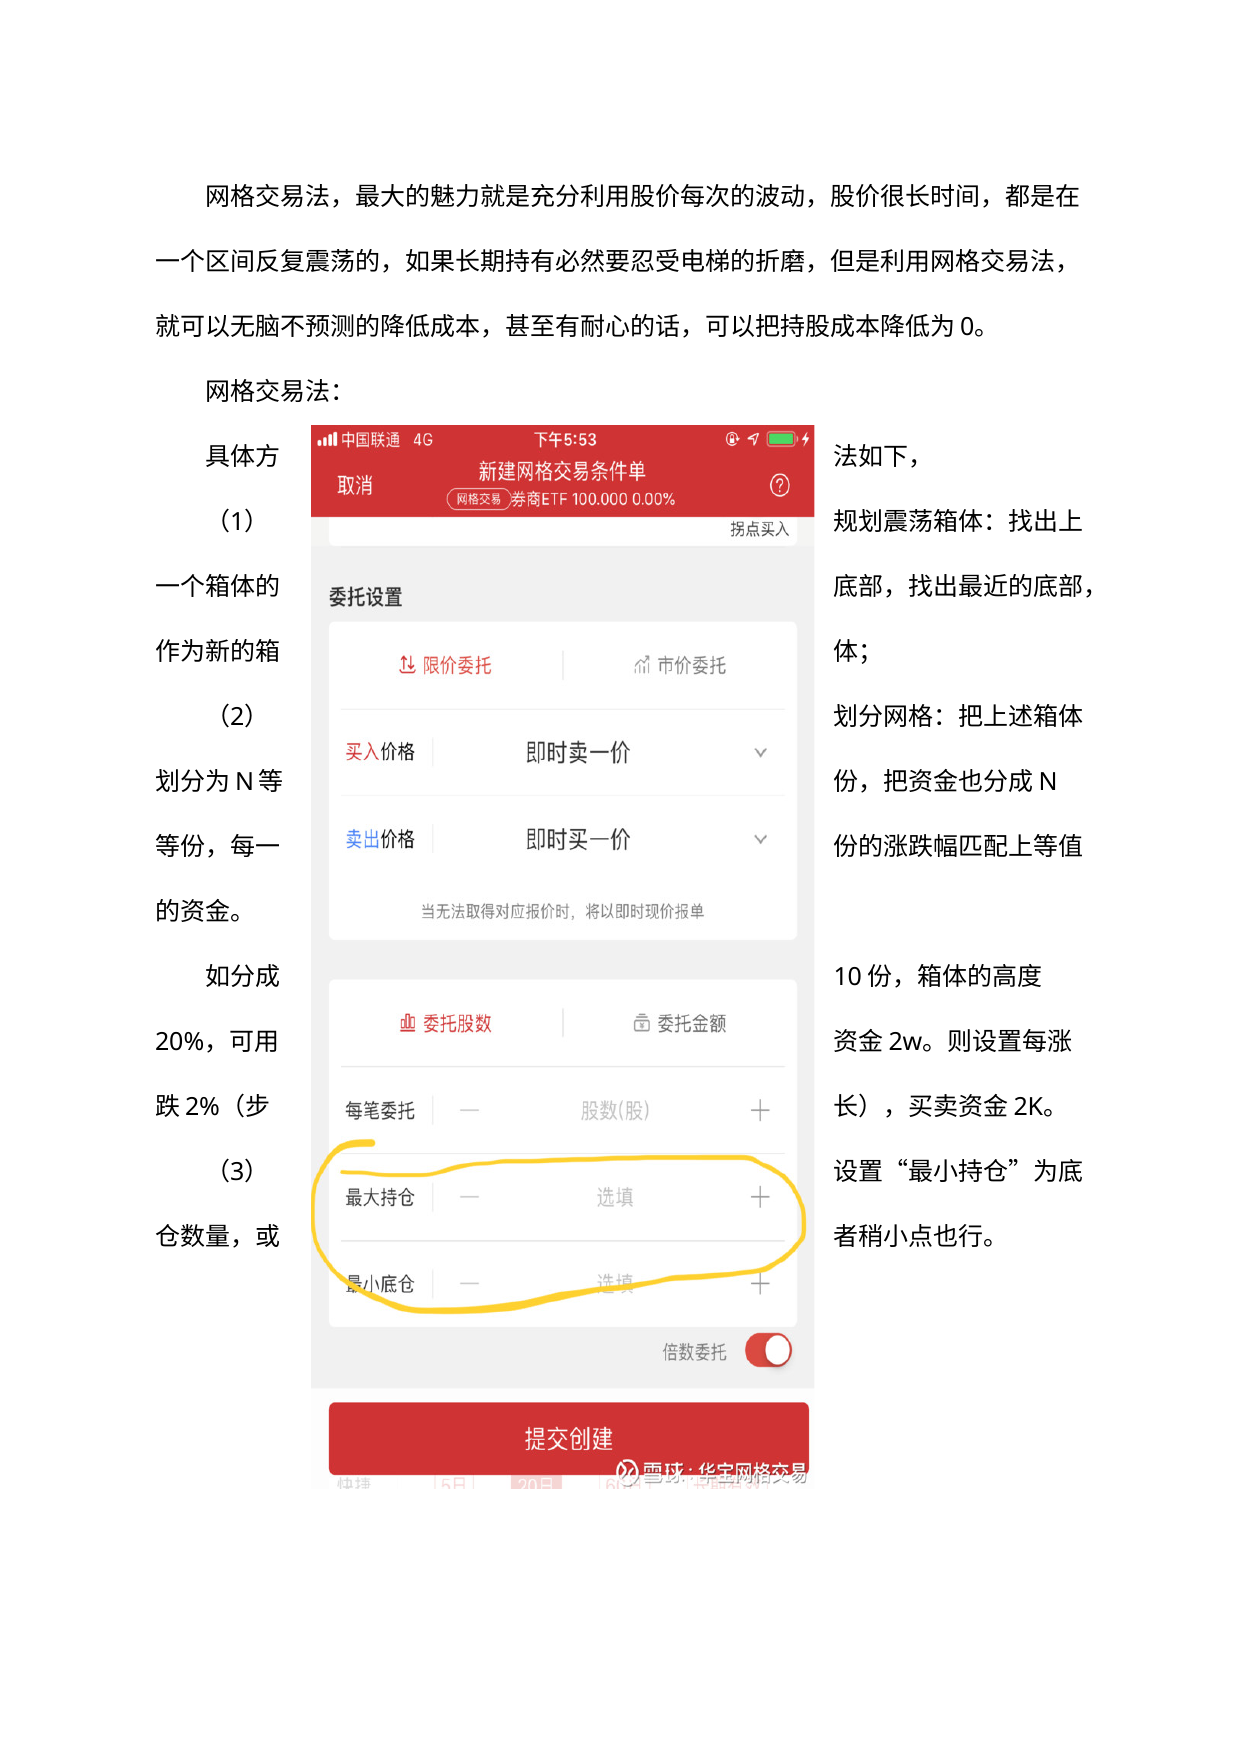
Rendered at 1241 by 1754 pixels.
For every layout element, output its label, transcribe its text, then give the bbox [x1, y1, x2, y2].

picture [311, 425, 815, 1489]
text （3）设置“最小持仓”为底仓数量，或者稍小点也行。 [815, 1137, 1086, 1267]
text （1）规划震荡箱体：找出上一个箱体的底部，找出最近的底部，作为新的箱体； [155, 487, 311, 682]
text 如分成10份，箱体的高度20%，可用资金2w。则设置每涨跌2%（步长），买卖资金2K。 [155, 942, 311, 1137]
text （1）规划震荡箱体：找出上一个箱体的底部，找出最近的底部，作为新的箱体； [815, 487, 1086, 682]
text （3）设置“最小持仓”为底仓数量，或者稍小点也行。 [155, 1137, 311, 1267]
text （2）划分网格：把上述箱体划分为N等份，把资金也分成N等份，每一份的涨跌幅匹配上等值的资金。 [155, 682, 311, 942]
text 如分成10份，箱体的高度20%，可用资金2w。则设置每涨跌2%（步长），买卖资金2K。 [815, 942, 1086, 1137]
text 网格交易法： [155, 357, 1086, 422]
text 网格交易法，最大的魅力就是充分利用股价每次的波动，股价很长时间，都是在一个区间反复震荡的，如果长期持有必然要忍受电梯的折磨，但是利用网格交易法，就可以无脑不预测的降低成本，甚至有耐心的话，可以把持股成本降低为0。 [155, 162, 1086, 357]
text 具体方法如下， [155, 422, 1086, 487]
text （2）划分网格：把上述箱体划分为N等份，把资金也分成N等份，每一份的涨跌幅匹配上等值的资金。 [815, 682, 1086, 942]
